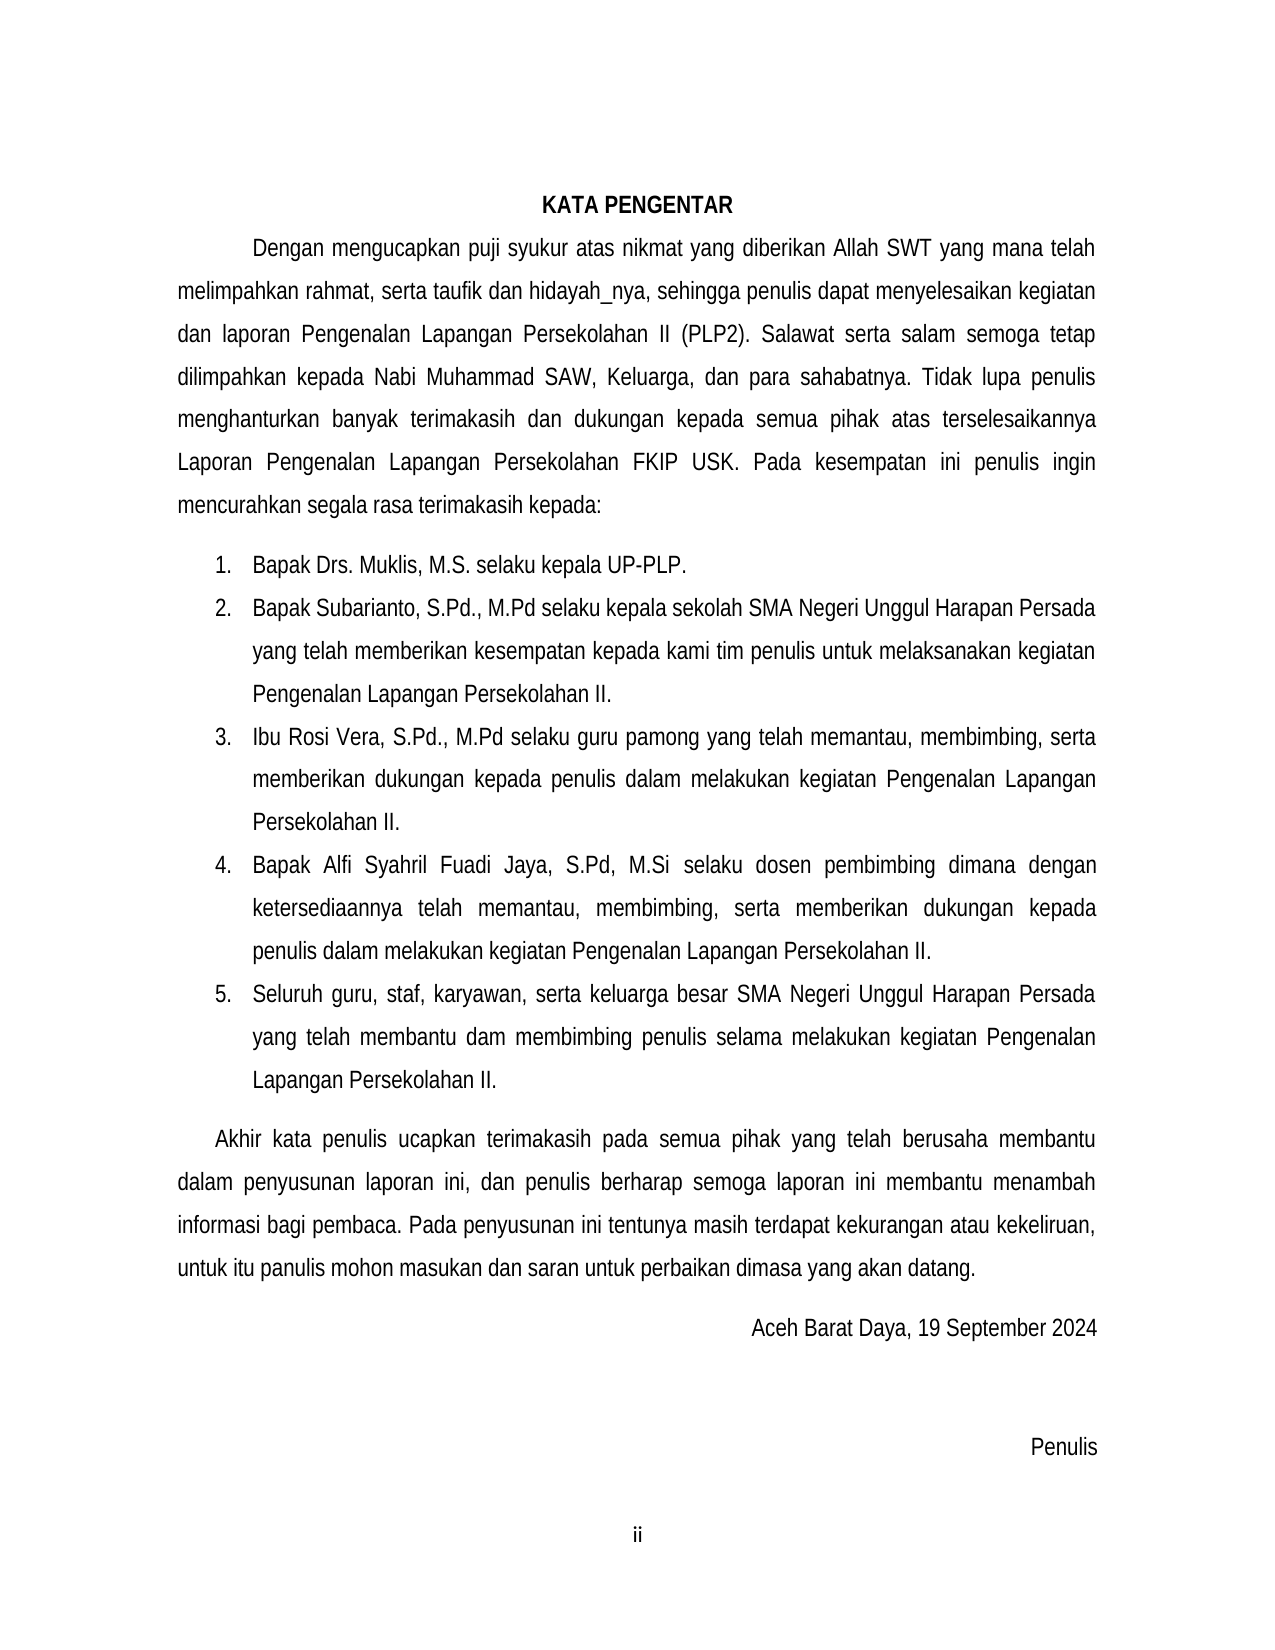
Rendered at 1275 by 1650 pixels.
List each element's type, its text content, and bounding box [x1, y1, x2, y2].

text Aceh Barat Daya, 19 September 2024 [177, 1313, 1098, 1341]
list Bapak Drs. Muklis, M.S. selaku kepala UP-PLP. [215, 550, 1098, 578]
list Bapak Subarianto, S.Pd., M.Pd selaku kepala sekolah SMA Negeri Unggul Harapan Persada yang telah memberikan kesempatan kepada kami tim penulis untuk melaksanakan kegiatan Pengenalan Lapangan Persekolahan II. [215, 593, 1098, 707]
list Seluruh guru, staf, karyawan, serta keluarga besar SMA Negeri Unggul Harapan Persada yang telah membantu dam membimbing penulis selama melakukan kegiatan Pengenalan Lapangan Persekolahan II. [215, 979, 1098, 1093]
text Penulis [177, 1432, 1098, 1461]
list Ibu Rosi Vera, S.Pd., M.Pd selaku guru pamong yang telah memantau, membimbing, serta memberikan dukungan kepada penulis dalam melakukan kegiatan Pengenalan Lapangan Persekolahan II. [215, 721, 1098, 836]
text Akhir kata penulis ucapkan terimakasih pada semua pihak yang telah berusaha membantu dalam penyusunan laporan ini, dan penulis berharap semoga laporan ini membantu menambah informasi bagi pembaca. Pada penyusunan ini tentunya masih terdapat kekurangan atau kekeliruan, untuk itu panulis mohon masukan dan saran untuk perbaikan dimasa yang akan datang. [177, 1124, 1098, 1282]
text KATA PENGENTAR [177, 190, 1098, 218]
list Bapak Alfi Syahril Fuadi Jaya, S.Pd, M.Si selaku dosen pembimbing dimana dengan ketersediaannya telah memantau, membimbing, serta memberikan dukungan kepada penulis dalam melakukan kegiatan Pengenalan Lapangan Persekolahan II. [215, 850, 1098, 965]
text Dengan mengucapkan puji syukur atas nikmat yang diberikan Allah SWT yang mana telah melimpahkan rahmat, serta taufik dan hidayah_nya, sehingga penulis dapat menyelesaikan kegiatan dan laporan Pengenalan Lapangan Persekolahan II (PLP2). Salawat serta salam semoga tetap dilimpahkan kepada Nabi Muhammad SAW, Keluarga, dan para sahabatnya. Tidak lupa penulis menghanturkan banyak terimakasih dan dukungan kepada semua pihak atas terselesaikannya Laporan Pengenalan Lapangan Persekolahan FKIP USK. Pada kesempatan ini penulis ingin mencurahkan segala rasa terimakasih kepada: [177, 233, 1098, 519]
